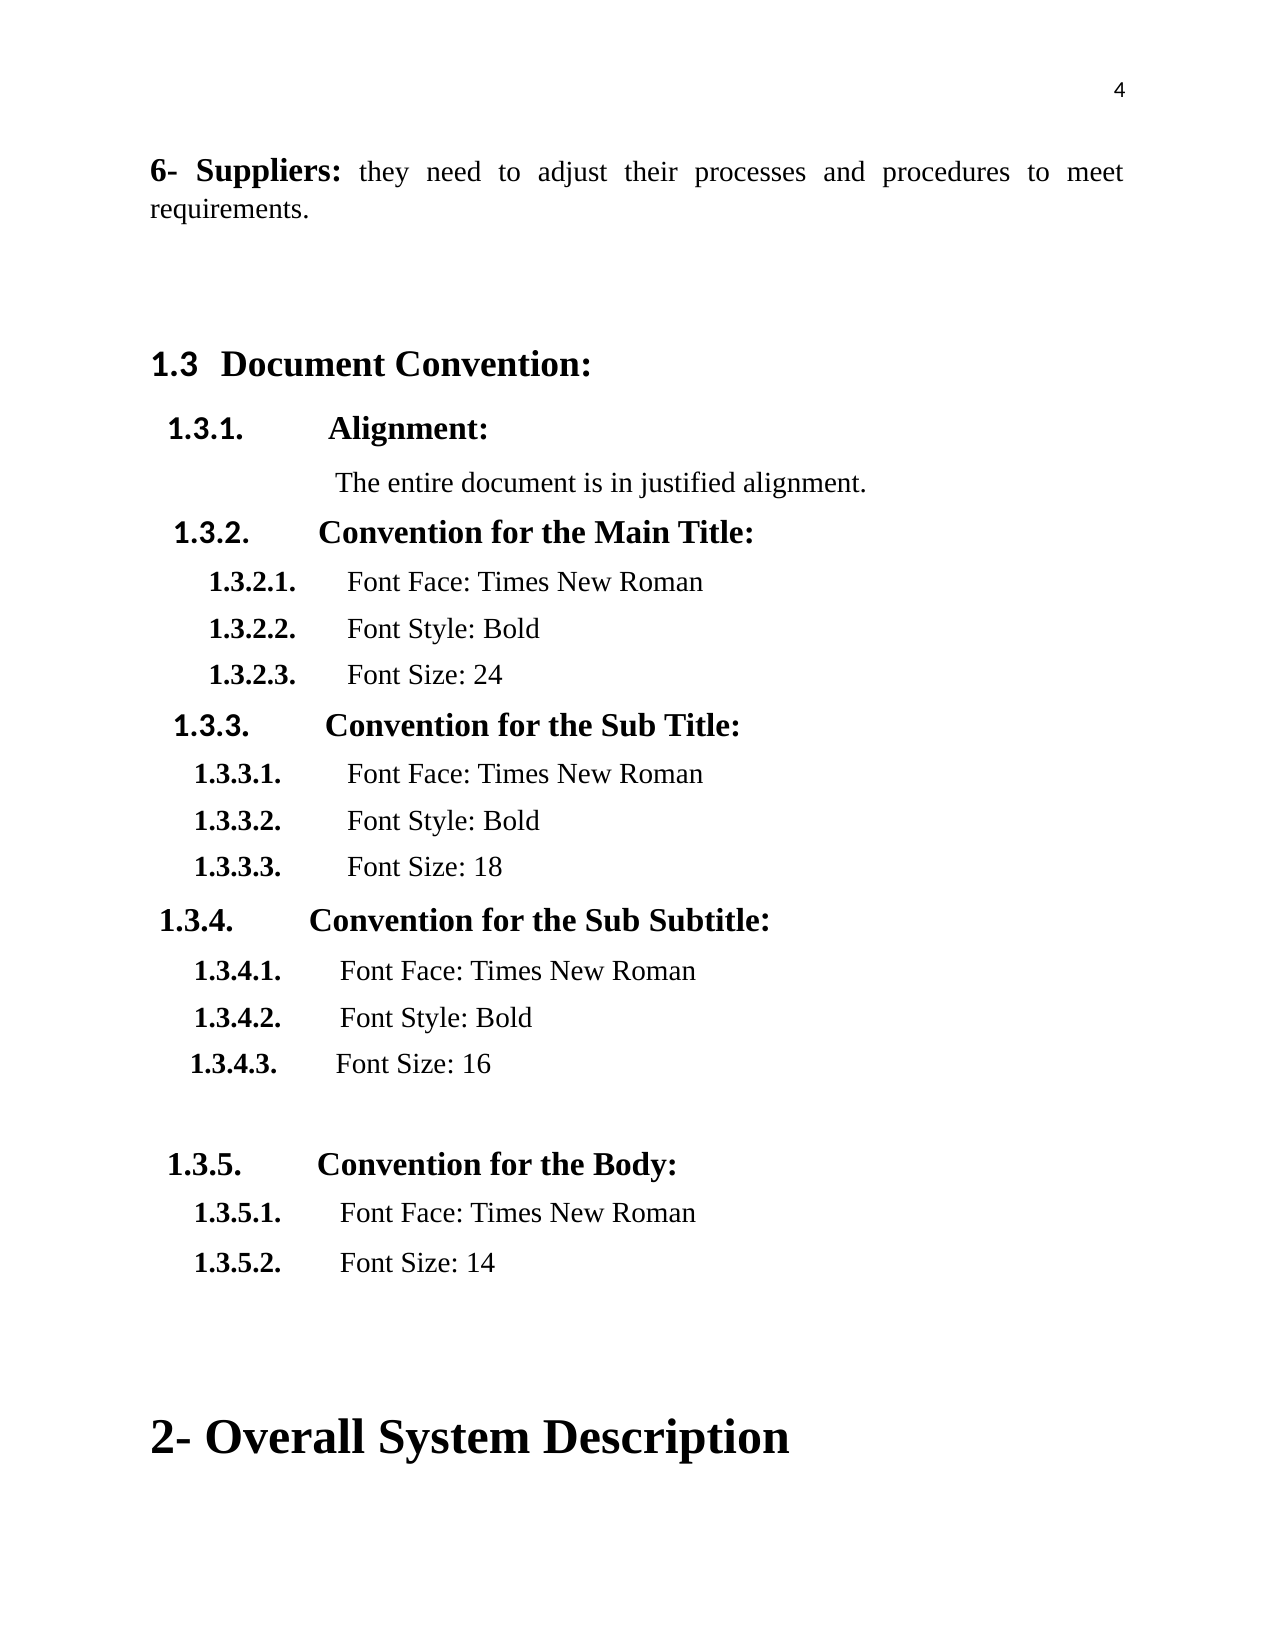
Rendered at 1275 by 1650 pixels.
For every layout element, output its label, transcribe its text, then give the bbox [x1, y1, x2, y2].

text 1.3.1. Alignment: [150, 407, 1125, 448]
text 1.3.3.3. Font Size: 18 [150, 853, 1125, 883]
text The entire document is in justified alignment. [150, 468, 1125, 498]
text 1.3.4.1. Font Face: Times New Roman [150, 957, 1125, 987]
text 1.3.4. Convention for the Sub Subtitle: [150, 899, 1125, 940]
text 1.3.3.1. Font Face: Times New Roman [150, 760, 1125, 790]
text 1.3.2. Convention for the Main Title: [150, 515, 1125, 551]
text 1.3.5. Convention for the Body: [150, 1148, 1125, 1182]
text 1.3.4.2. Font Style: Bold [150, 1003, 1125, 1033]
text 1.3.2.1. Font Face: Times New Roman [150, 568, 1125, 598]
text 1.3.2.2. Font Style: Bold [150, 614, 1125, 644]
text 1.3.3.2. Font Style: Bold [150, 806, 1125, 836]
text 1.3 Document Convention: [150, 340, 1125, 386]
text 1.3.5.1. Font Face: Times New Roman [150, 1199, 1125, 1229]
text 1.3.3. Convention for the Sub Title: [150, 707, 1125, 743]
text 1.3.4.3. Font Size: 16 [150, 1050, 1125, 1079]
text 1.3.2.3. Font Size: 24 [150, 661, 1125, 691]
text 2- Overall System Description [150, 1407, 1125, 1464]
text 6- Suppliers: they need to adjust their processes and procedures to meet requirements. [150, 150, 1125, 255]
text 1.3.5.2. Font Size: 14 [150, 1246, 1125, 1309]
